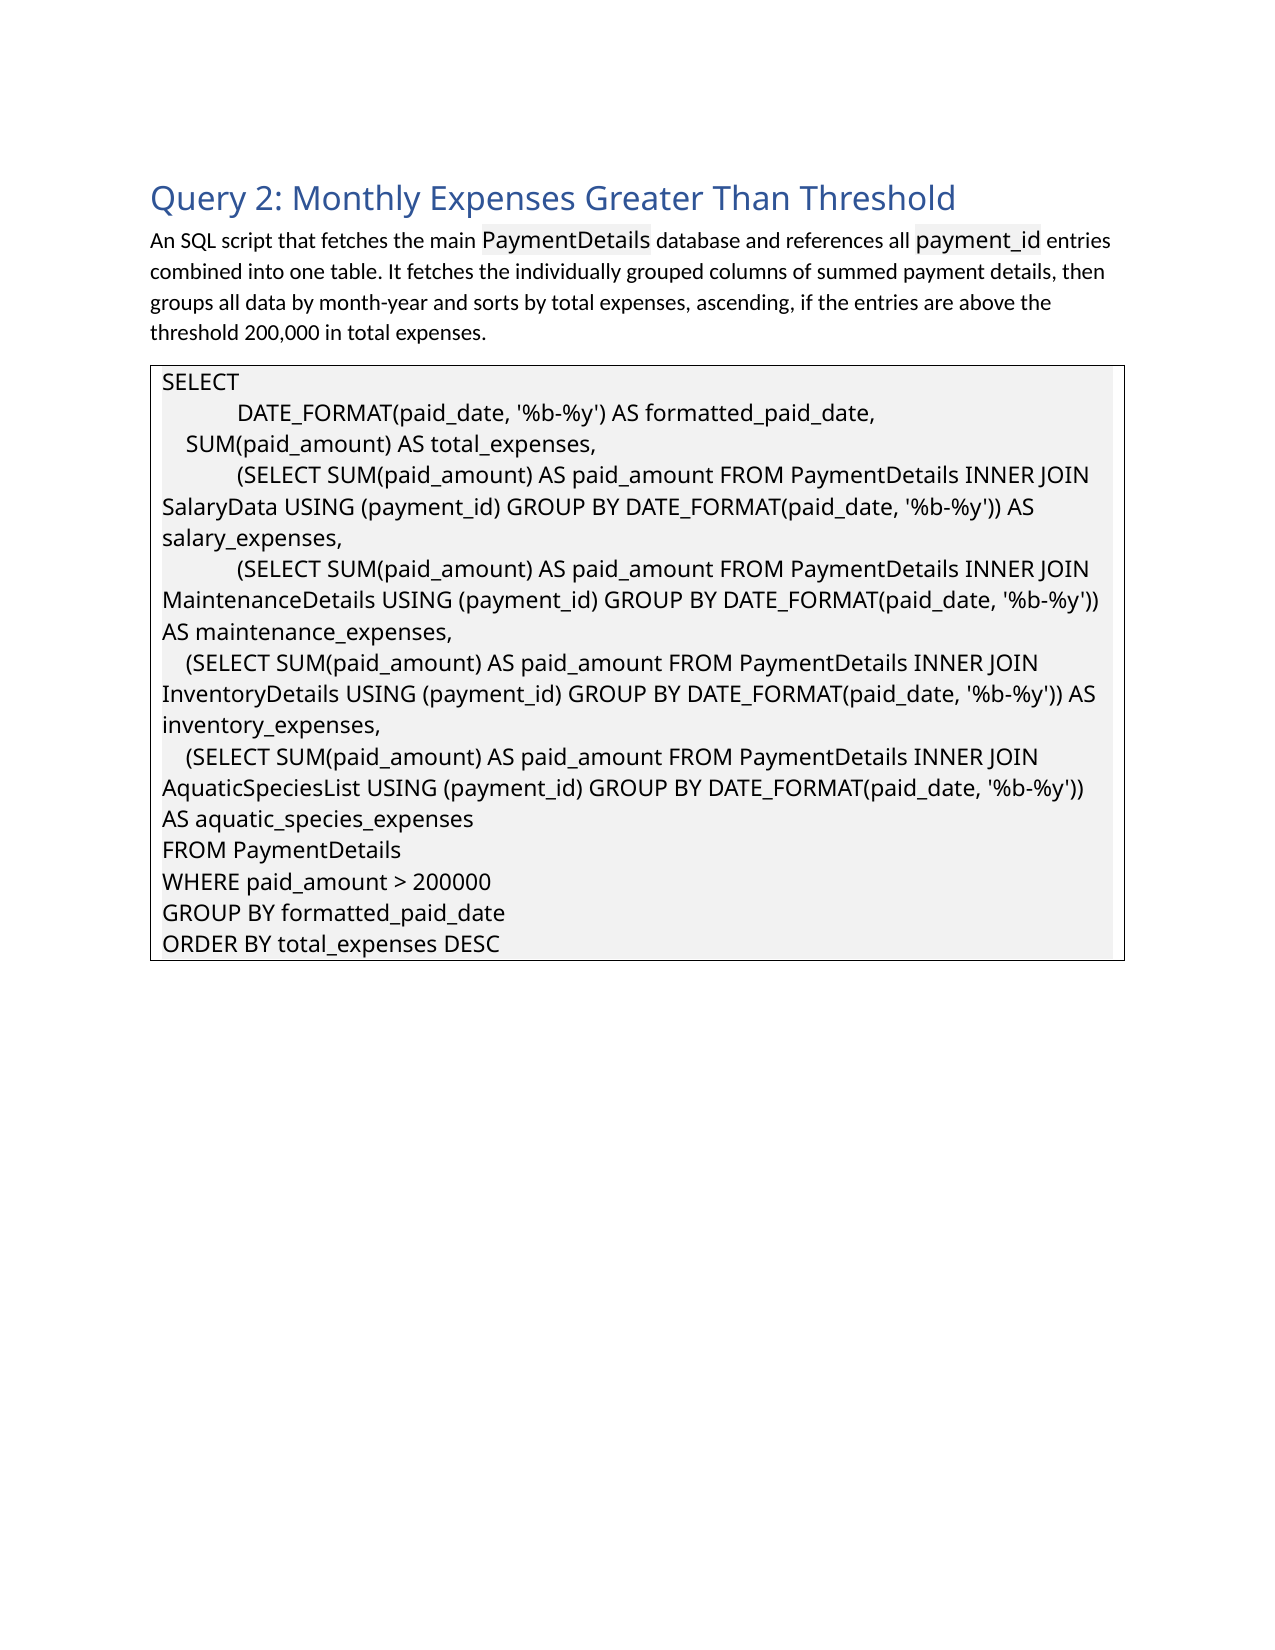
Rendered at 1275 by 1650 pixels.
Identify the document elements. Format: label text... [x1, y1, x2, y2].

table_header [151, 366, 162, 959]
text An SQL script that fetches the main PaymentDetails database and references all payment_id entries combined into one table. It fetches the individually grouped columns of summed payment details, then groups all data by month-year and sorts by total expenses, ascending, if the entries are above the threshold 200,000 in total expenses. [150, 224, 1125, 346]
subtitle Query 2: Monthly Expenses Greater Than Threshold [150, 175, 1125, 220]
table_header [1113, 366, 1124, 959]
